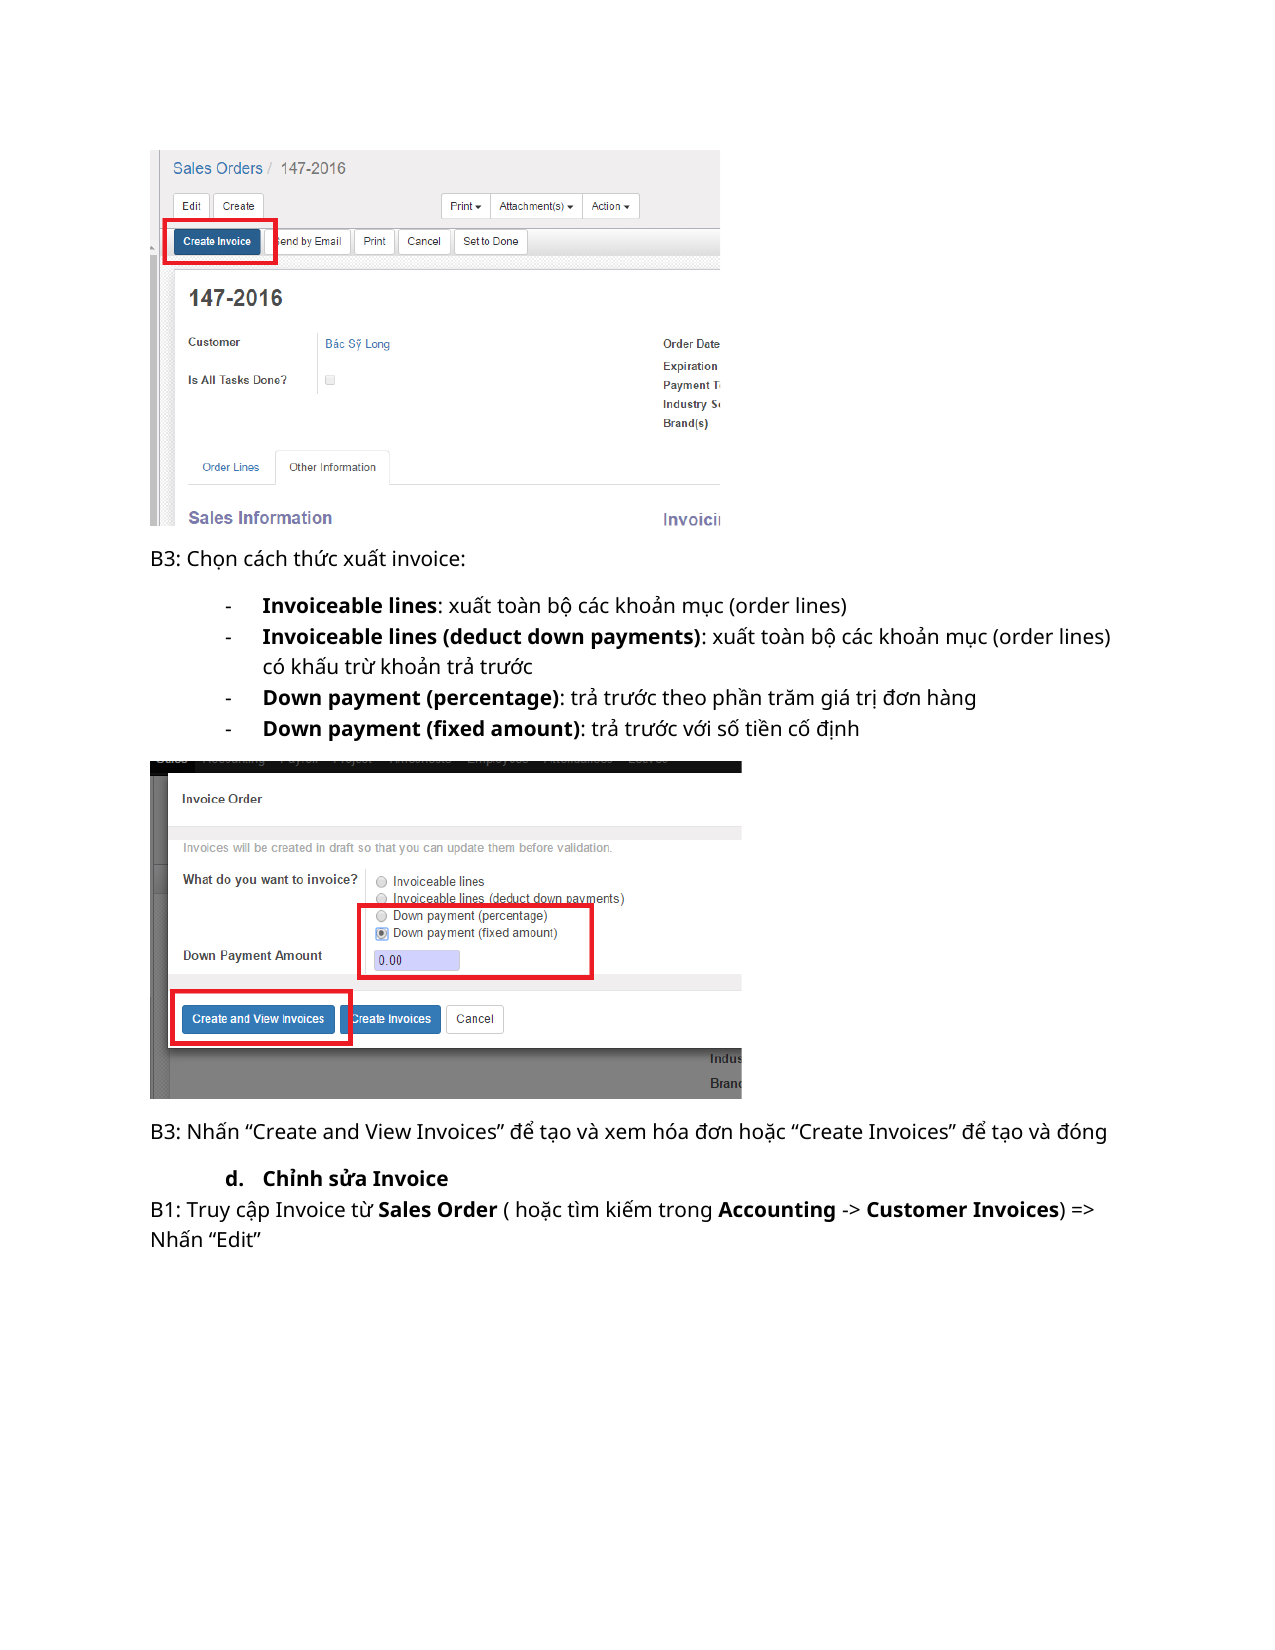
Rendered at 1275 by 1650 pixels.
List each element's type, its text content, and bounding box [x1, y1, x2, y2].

list Invoiceable lines (deduct down payments): xuất toàn bộ các khoản mục (order lines) có khấu trừ khoản trả trước [225, 622, 1125, 681]
text B1: Truy cập Invoice từ Sales Order ( hoặc tìm kiếm trong Accounting -> Customer Invoices) => Nhấn “Edit” [150, 1195, 1125, 1254]
list Down payment (percentage): trả trước theo phần trăm giá trị đơn hàng [225, 683, 1125, 712]
subtitle Chỉnh sửa Invoice [225, 1164, 1125, 1193]
picture [150, 150, 721, 526]
picture [150, 761, 742, 1099]
list Down payment (fixed amount): trả trước với số tiền cố định [225, 714, 1125, 742]
text B3: Nhấn “Create and View Invoices” để tạo và xem hóa đơn hoặc “Create Invoices” để tạo và đóng [150, 1117, 1125, 1146]
text B3: Chọn cách thức xuất invoice: [150, 544, 1125, 572]
list Invoiceable lines: xuất toàn bộ các khoản mục (order lines) [225, 591, 1125, 620]
